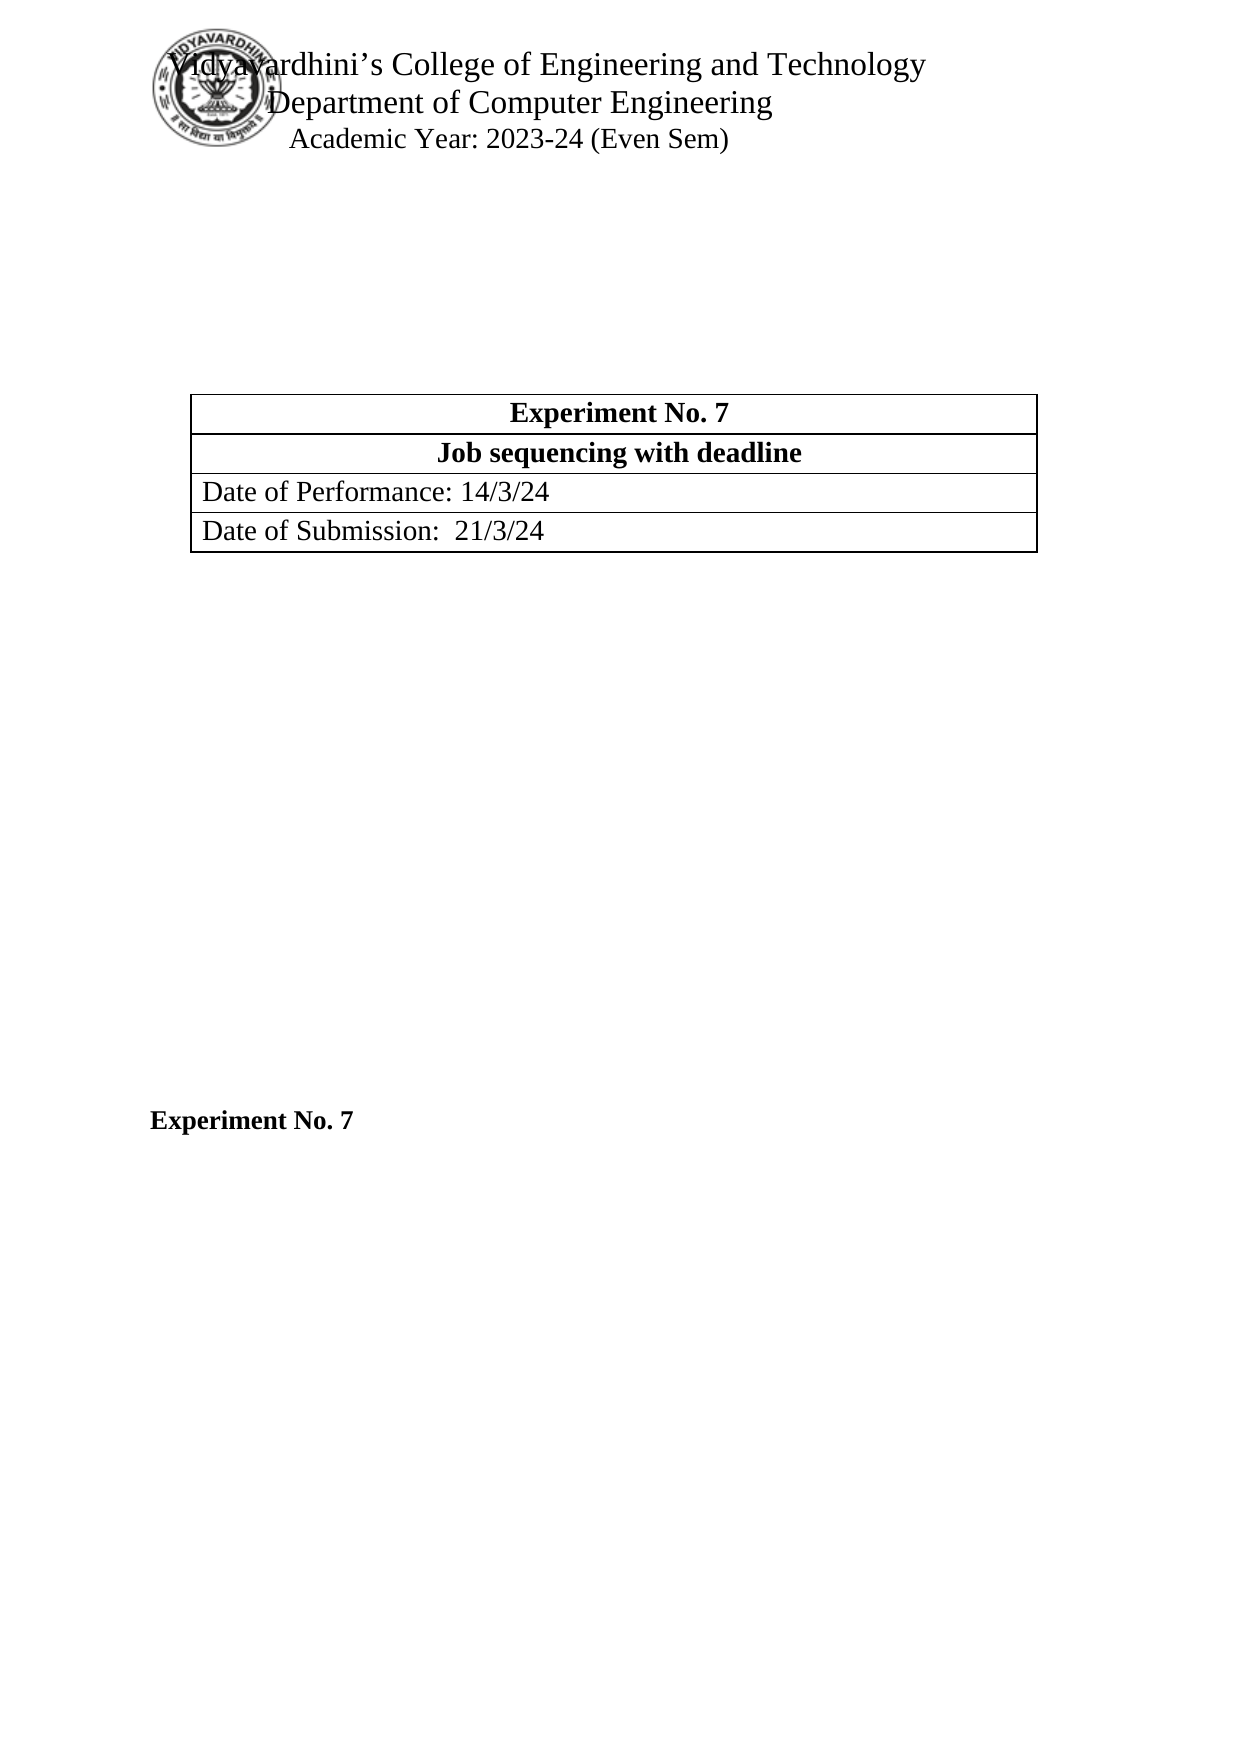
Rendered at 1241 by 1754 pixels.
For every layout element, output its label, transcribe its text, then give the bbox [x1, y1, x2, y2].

picture [150, 24, 286, 153]
table_header Experiment No. 7 [192, 395, 1036, 433]
text Experiment No. 7 [150, 1104, 1078, 1135]
table_cell Date of Performance: 14/3/24 [192, 474, 1036, 512]
picture [273, 93, 285, 112]
table_cell Date of Submission: 21/3/24 [192, 513, 1036, 551]
table_cell Job sequencing with deadline [192, 435, 1036, 472]
